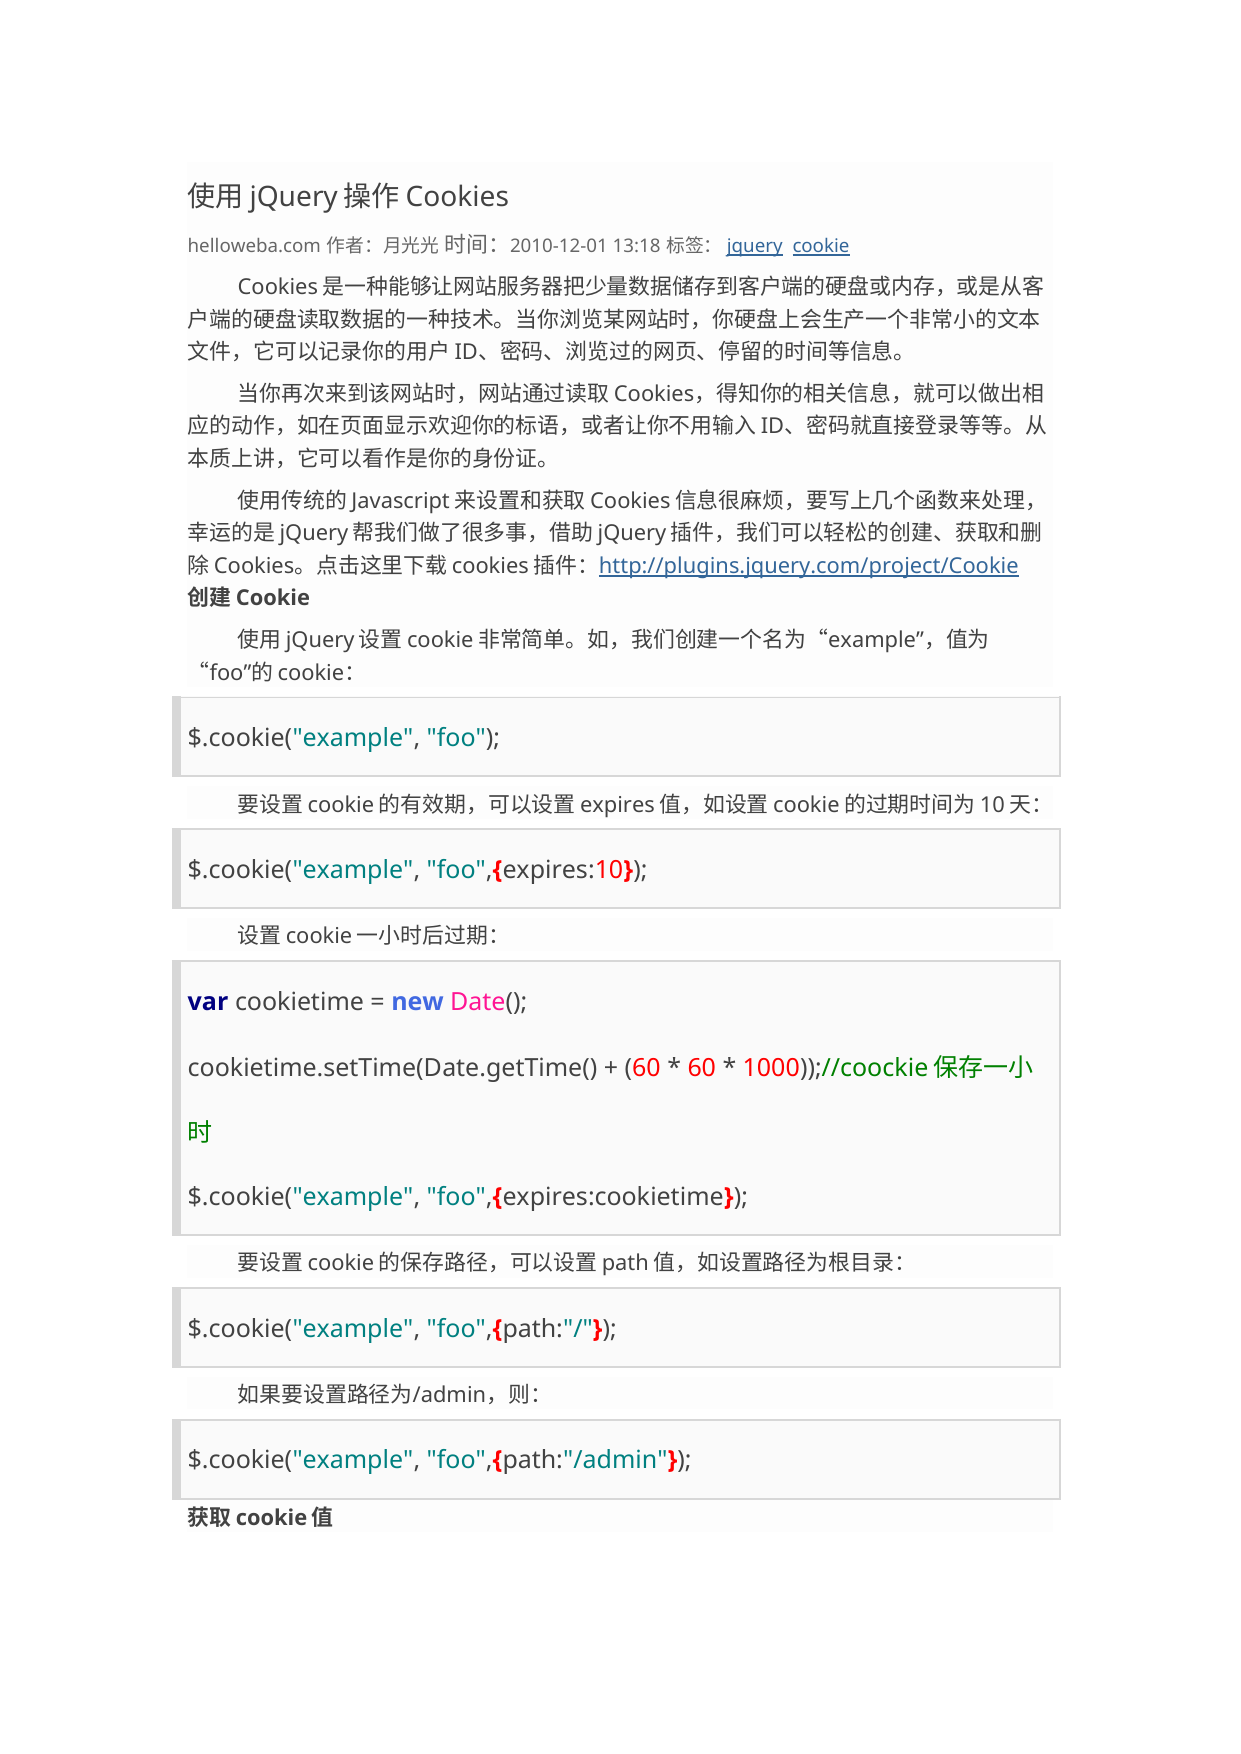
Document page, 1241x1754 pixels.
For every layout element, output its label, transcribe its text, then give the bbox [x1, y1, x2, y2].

text 获取cookie值 [187, 1500, 1053, 1532]
text $.cookie("example", "foo",{path:"/"}); [181, 1289, 1059, 1366]
text Cookies是一种能够让网站服务器把少量数据储存到客户端的硬盘或内存，或是从客户端的硬盘读取数据的一种技术。当你浏览某网站时，你硬盘上会生产一个非常小的文本文件，它可以记录你的用户ID、密码、浏览过的网页、停留的时间等信息。 [187, 269, 1053, 366]
text 要设置cookie的有效期，可以设置expires值，如设置cookie的过期时间为10天： [187, 786, 1053, 819]
text $.cookie("example", "foo",{expires:10}); [181, 830, 1059, 907]
text 使用jQuery设置cookie非常简单。如，我们创建一个名为“example”，值为“foo”的cookie： [187, 622, 1053, 687]
text 使用传统的Javascript来设置和获取Cookies信息很麻烦，要写上几个函数来处理，幸运的是jQuery帮我们做了很多事，借助jQuery插件，我们可以轻松的创建、获取和删除Cookies。点击这里下载cookies插件：http://plugins.jquery.com/project/Cookie [187, 483, 1053, 580]
text 创建Cookie [187, 580, 1053, 613]
text 要设置cookie的保存路径，可以设置path值，如设置路径为根目录： [187, 1245, 1053, 1278]
text $.cookie("example", "foo"); [181, 698, 1059, 775]
text helloweba.com 作者：月光光 时间：2010-12-01 13:18 标签： jquery cookie [187, 227, 1053, 259]
text var cookietime = new Date(); cookietime.setTime(Date.getTime() + (60 * 60 * 1000));//coockie保存一小时 $.cookie("example", "foo",{expires:cookietime}); [181, 962, 1059, 1234]
text 当你再次来到该网站时，网站通过读取Cookies，得知你的相关信息，就可以做出相应的动作，如在页面显示欢迎你的标语，或者让你不用输入ID、密码就直接登录等等。从本质上讲，它可以看作是你的身份证。 [187, 376, 1053, 473]
text 使用jQuery操作Cookies [187, 162, 1053, 227]
text 如果要设置路径为/admin，则： [187, 1377, 1053, 1409]
text $.cookie("example", "foo",{path:"/admin"}); [181, 1421, 1059, 1498]
text 设置cookie一小时后过期： [187, 918, 1053, 951]
